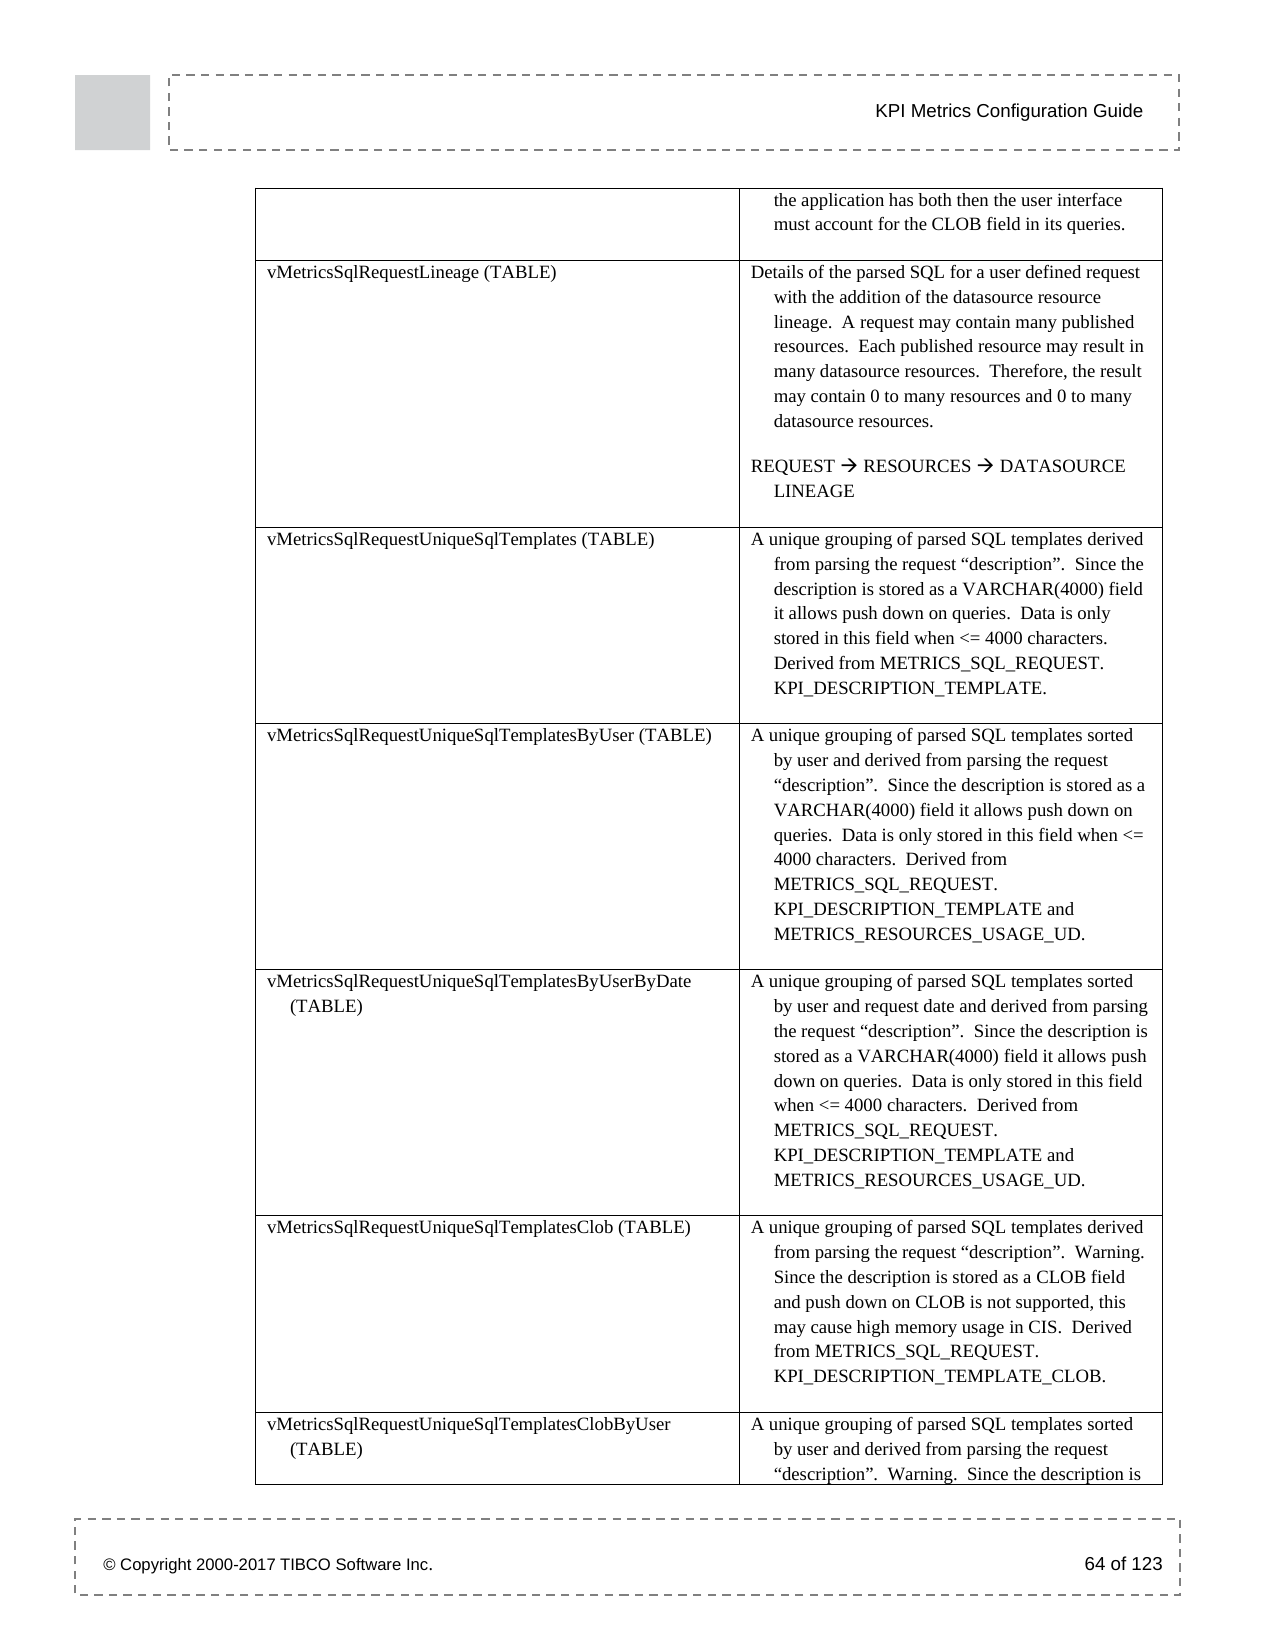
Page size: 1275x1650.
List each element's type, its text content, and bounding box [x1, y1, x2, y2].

table_cell Details of the parsed SQL for a user defined request with the addition of the datasource resource lineage. A request may contain many published resources. Each published resource may result in many datasource resources. Therefore, the result may contain 0 to many resources and 0 to many datasource resources. REQUEST RESOURCES DATASOURCE LINEAGE [740, 261, 1162, 527]
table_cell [740, 1413, 1162, 1484]
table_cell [740, 189, 1162, 260]
table_cell A unique grouping of parsed SQL templates derived from parsing the request “description”. Since the description is stored as a VARCHAR(4000) field it allows push down on queries. Data is only stored in this field when <= 4000 characters. Derived from METRICS_SQL_REQUEST. KPI_DESCRIPTION_TEMPLATE. [740, 528, 1162, 723]
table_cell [256, 189, 739, 260]
table_cell vMetricsSqlRequestUniqueSqlTemplates (TABLE) [256, 528, 739, 723]
table_cell A unique grouping of parsed SQL templates derived from parsing the request “description”. Warning. Since the description is stored as a CLOB field and push down on CLOB is not supported, this may cause high memory usage in CIS. Derived from METRICS_SQL_REQUEST. KPI_DESCRIPTION_TEMPLATE_CLOB. [740, 1216, 1162, 1412]
table_cell vMetricsSqlRequestUniqueSqlTemplatesByUserByDate (TABLE) [256, 970, 739, 1215]
table_cell vMetricsSqlRequestUniqueSqlTemplatesByUser (TABLE) [256, 724, 739, 969]
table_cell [256, 1413, 739, 1484]
table_cell A unique grouping of parsed SQL templates sorted by user and derived from parsing the request “description”. Since the description is stored as a VARCHAR(4000) field it allows push down on queries. Data is only stored in this field when <= 4000 characters. Derived from METRICS_SQL_REQUEST. KPI_DESCRIPTION_TEMPLATE and METRICS_RESOURCES_USAGE_UD. [740, 724, 1162, 969]
table_cell vMetricsSqlRequestUniqueSqlTemplatesClob (TABLE) [256, 1216, 739, 1412]
table_cell A unique grouping of parsed SQL templates sorted by user and request date and derived from parsing the request “description”. Since the description is stored as a VARCHAR(4000) field it allows push down on queries. Data is only stored in this field when <= 4000 characters. Derived from METRICS_SQL_REQUEST. KPI_DESCRIPTION_TEMPLATE and METRICS_RESOURCES_USAGE_UD. [740, 970, 1162, 1215]
table_cell vMetricsSqlRequestLineage (TABLE) [256, 261, 739, 527]
